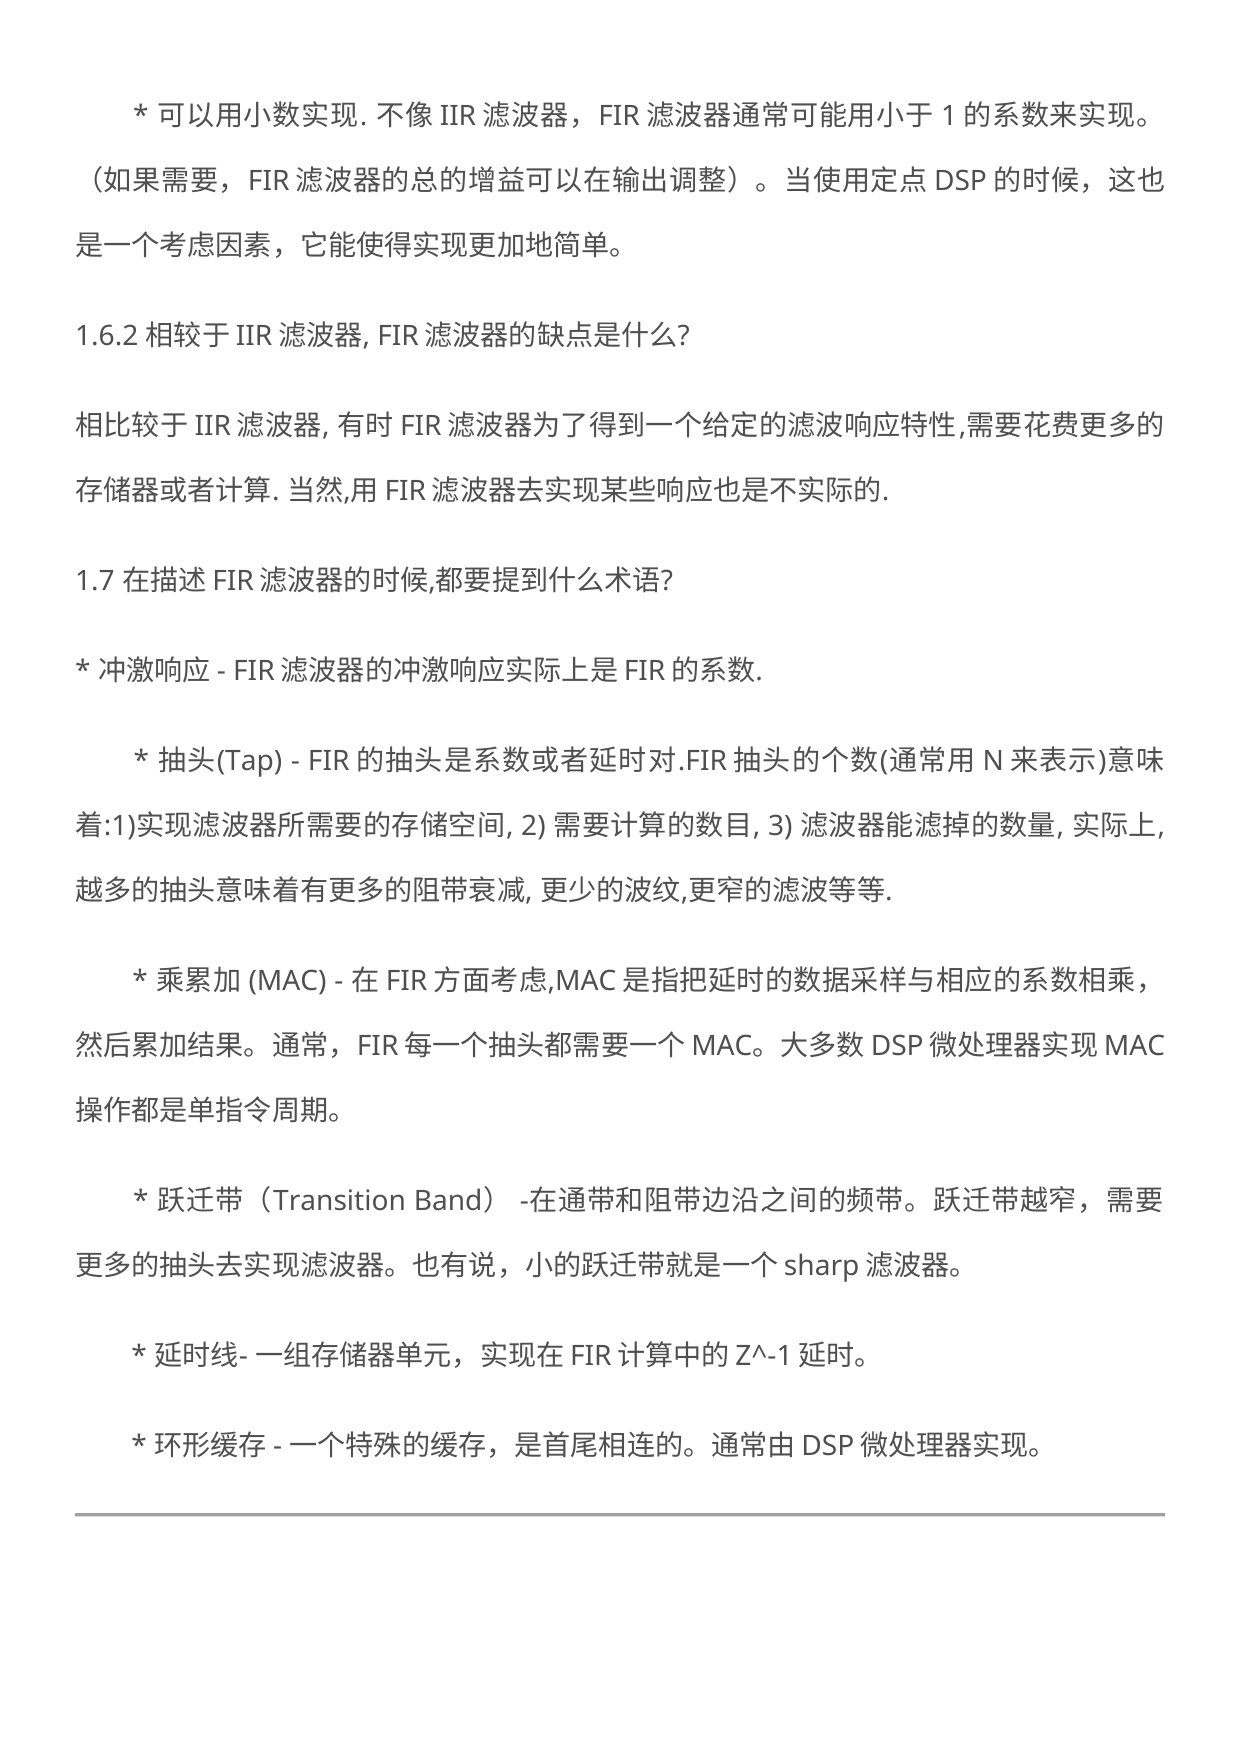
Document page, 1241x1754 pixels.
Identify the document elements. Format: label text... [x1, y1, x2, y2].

text 1.6.2 相较于IIR滤波器, FIR滤波器的缺点是什么? [75, 301, 1165, 366]
text * 冲激响应 - FIR滤波器的冲激响应实际上是FIR的系数. [75, 636, 1165, 701]
text 相比较于IIR滤波器, 有时FIR滤波器为了得到一个给定的滤波响应特性,需要花费更多的存储器或者计算. 当然,用FIR滤波器去实现某些响应也是不实际的. [75, 391, 1165, 521]
text * 可以用小数实现. 不像IIR滤波器，FIR滤波器通常可能用小于1的系数来实现。（如果需要，FIR滤波器的总的增益可以在输出调整）。当使用定点DSP的时候，这也是一个考虑因素，它能使得实现更加地简单。 [75, 81, 1165, 276]
text * 跃迁带（Transition Band） -在通带和阻带边沿之间的频带。跃迁带越窄，需要更多的抽头去实现滤波器。也有说，小的跃迁带就是一个sharp滤波器。 [75, 1166, 1165, 1296]
text * 环形缓存 - 一个特殊的缓存，是首尾相连的。通常由DSP微处理器实现。 [75, 1411, 1165, 1476]
text 1.7 在描述FIR滤波器的时候,都要提到什么术语? [75, 546, 1165, 611]
text * 乘累加 (MAC) - 在FIR方面考虑,MAC是指把延时的数据采样与相应的系数相乘，然后累加结果。通常，FIR每一个抽头都需要一个MAC。大多数DSP微处理器实现MAC操作都是单指令周期。 [75, 946, 1165, 1141]
text * 抽头(Tap) - FIR的抽头是系数或者延时对.FIR抽头的个数(通常用N来表示)意味着:1)实现滤波器所需要的存储空间, 2) 需要计算的数目, 3) 滤波器能滤掉的数量, 实际上,越多的抽头意味着有更多的阻带衰减, 更少的波纹,更窄的滤波等等. [75, 726, 1165, 921]
text * 延时线- 一组存储器单元，实现在FIR计算中的Z^-1延时。 [75, 1321, 1165, 1386]
